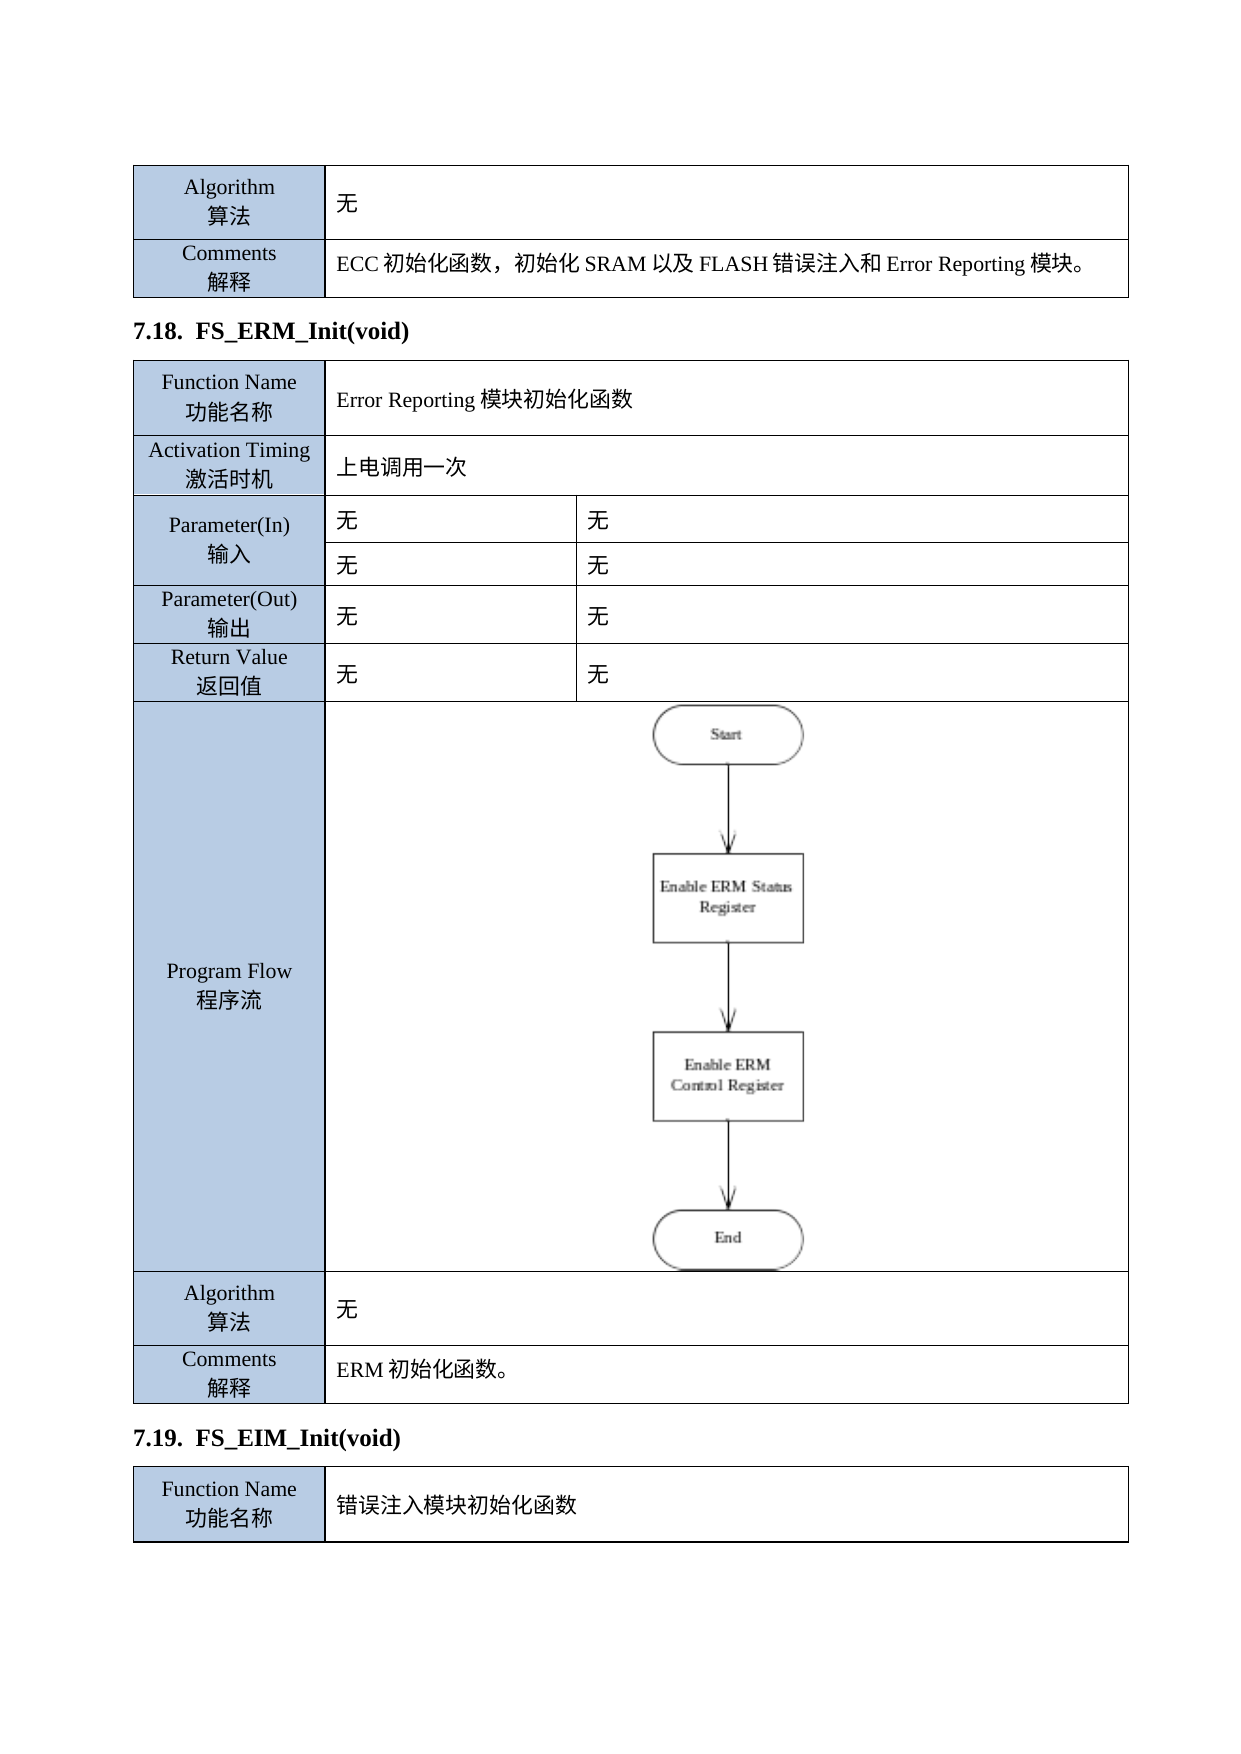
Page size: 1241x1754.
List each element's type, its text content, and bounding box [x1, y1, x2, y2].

table_cell Comments 解释 [134, 1346, 324, 1403]
table_cell ECC初始化函数，初始化SRAM以及FLASH错误注入和Error Reporting模块。 [326, 240, 1128, 297]
table_cell 上电调用一次 [326, 436, 1128, 494]
table_cell [326, 702, 1128, 1271]
table_cell 无 [326, 496, 576, 542]
table_cell Comments 解释 [134, 240, 324, 297]
table_cell 无 [326, 543, 576, 585]
table_header 错误注入模块初始化函数 [326, 1467, 1128, 1541]
table_header Function Name 功能名称 [134, 361, 324, 435]
subtitle 7.18. FS_ERM_Init(void) [133, 316, 1128, 345]
table_cell 无 [326, 1272, 1128, 1345]
table_cell 无 [326, 644, 576, 701]
table_cell 无 [577, 543, 1128, 585]
table_cell Parameter(Out) 输出 [134, 586, 324, 643]
table_cell 无 [577, 644, 1128, 701]
table_cell Algorithm 算法 [134, 166, 324, 239]
table_cell Return Value 返回值 [134, 644, 324, 701]
table_cell 无 [326, 586, 576, 643]
table_header Error Reporting模块初始化函数 [326, 361, 1128, 435]
table_cell 无 [577, 496, 1128, 542]
table_cell Algorithm 算法 [134, 1272, 324, 1345]
subtitle 7.19. FS_EIM_Init(void) [133, 1423, 1128, 1451]
table_cell Activation Timing 激活时机 [134, 436, 324, 494]
table_cell Program Flow 程序流 [134, 702, 324, 1271]
table_cell 无 [577, 586, 1128, 643]
table_header Function Name 功能名称 [134, 1467, 324, 1541]
table_cell 无 [326, 166, 1128, 239]
table_cell Parameter(In) 输入 [134, 496, 324, 585]
table_cell ERM初始化函数。 [326, 1346, 1128, 1403]
